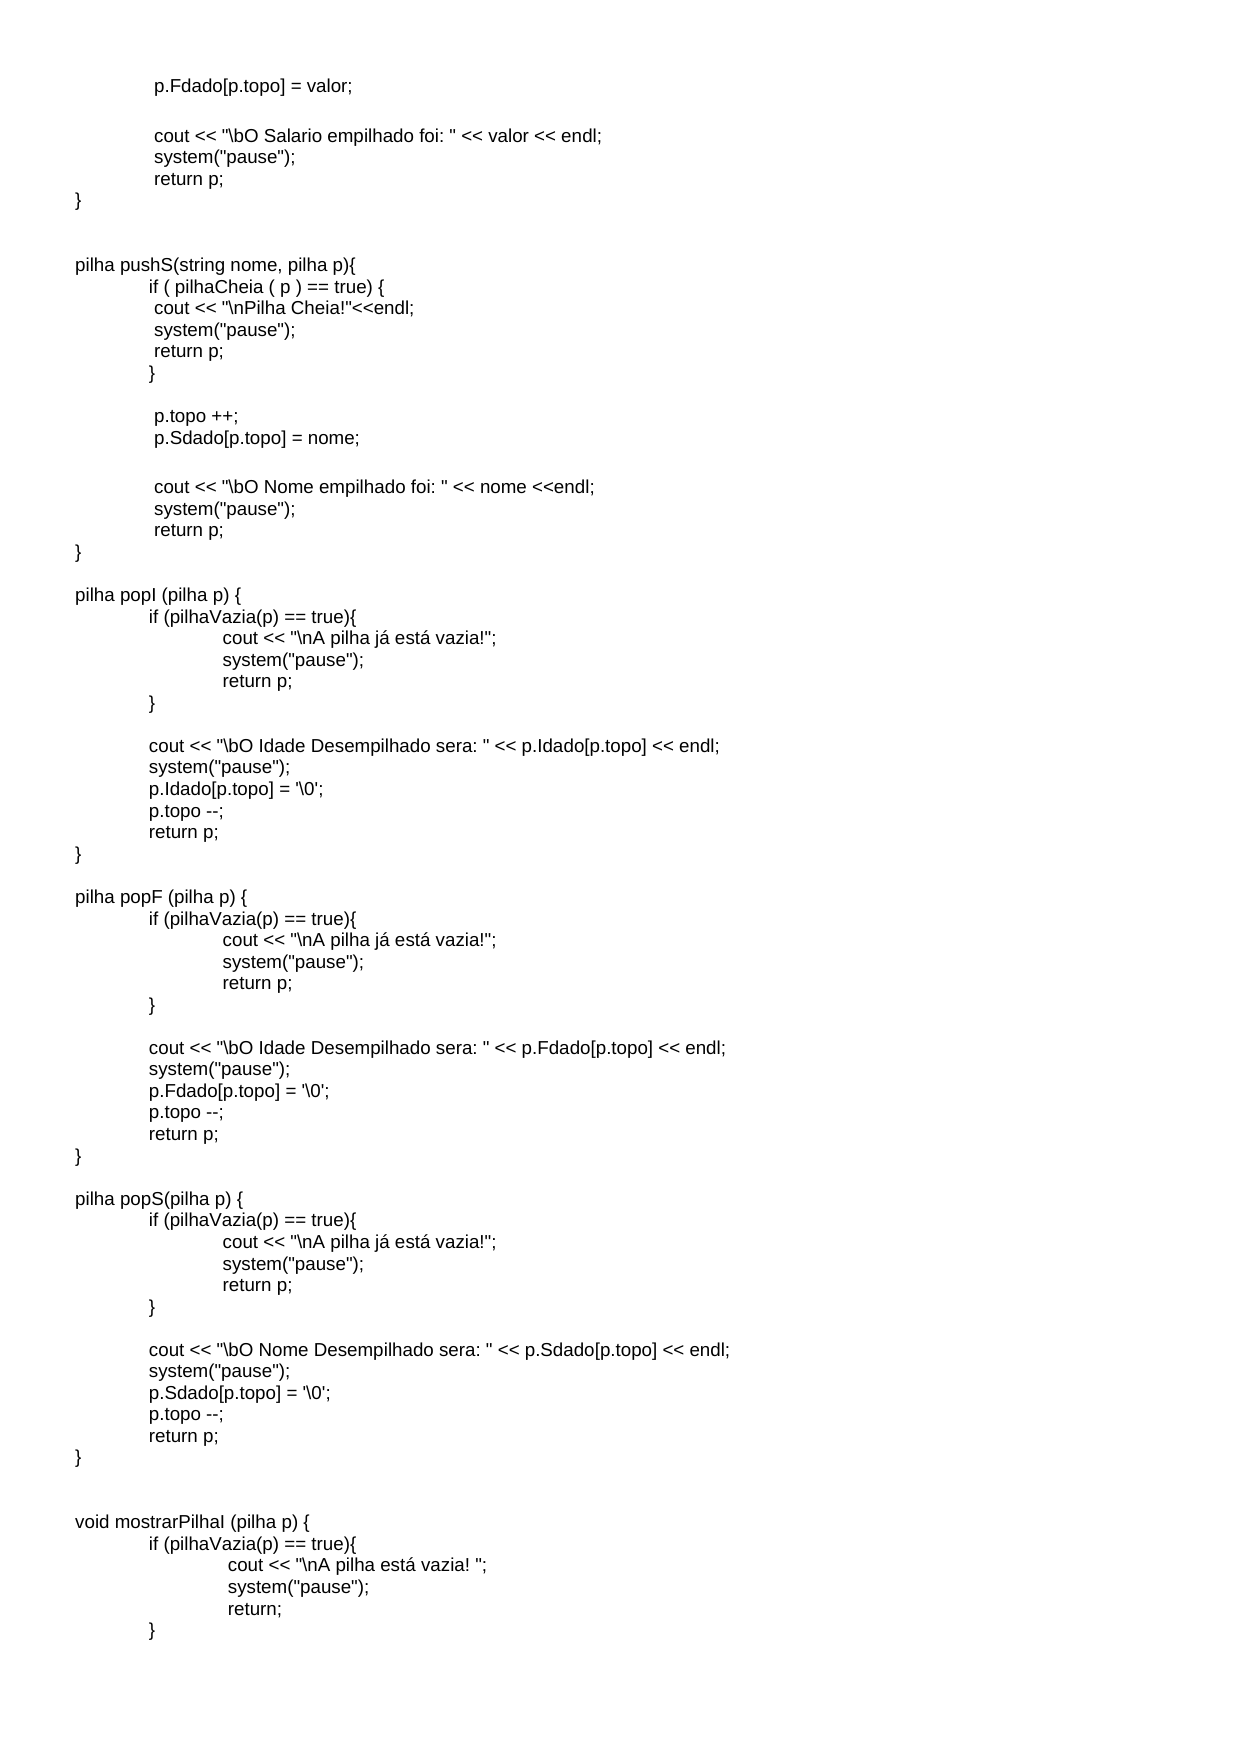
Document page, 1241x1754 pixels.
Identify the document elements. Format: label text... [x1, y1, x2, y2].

text cout << "\bO Nome empilhado foi: " << nome <<endl; [75, 476, 1165, 498]
text cout << "\bO Salario empilhado foi: " << valor << endl; [75, 124, 1165, 146]
text pilha popI (pilha p) { [75, 584, 1165, 605]
text if ( pilhaCheia ( p ) == true) { [75, 276, 1165, 297]
text cout << "\bO Idade Desempilhado sera: " << p.Idado[p.topo] << endl; [75, 735, 1165, 756]
text p.topo --; [75, 1403, 1165, 1425]
text system("pause"); [75, 1360, 1165, 1382]
text } [75, 1446, 1165, 1468]
text return p; [75, 821, 1165, 843]
text return p; [75, 670, 1165, 692]
text } [75, 1144, 1165, 1166]
text p.Fdado[p.topo] = '\0'; [75, 1080, 1165, 1101]
text cout << "\bO Idade Desempilhado sera: " << p.Fdado[p.topo] << endl; [75, 1037, 1165, 1058]
text cout << "\nA pilha está vazia! "; [75, 1554, 1165, 1576]
text system("pause"); [75, 1058, 1165, 1080]
text return p; [75, 972, 1165, 993]
text return p; [75, 1123, 1165, 1144]
text } [75, 1619, 1165, 1640]
text p.Sdado[p.topo] = nome; [75, 426, 1165, 448]
text if (pilhaVazia(p) == true){ [75, 1209, 1165, 1231]
text void mostrarPilhaI (pilha p) { [75, 1511, 1165, 1533]
text system("pause"); [75, 648, 1165, 670]
text if (pilhaVazia(p) == true){ [75, 907, 1165, 929]
text system("pause"); [75, 146, 1165, 168]
text return; [75, 1597, 1165, 1619]
text } [75, 993, 1165, 1015]
text pilha popS(pilha p) { [75, 1188, 1165, 1209]
text system("pause"); [75, 1576, 1165, 1597]
text return p; [75, 1274, 1165, 1295]
text p.topo --; [75, 799, 1165, 821]
text system("pause"); [75, 950, 1165, 972]
text p.Sdado[p.topo] = '\0'; [75, 1382, 1165, 1403]
text p.topo ++; [75, 405, 1165, 426]
text } [75, 541, 1165, 562]
text } [75, 692, 1165, 713]
text } [75, 362, 1165, 383]
text cout << "\nA pilha já está vazia!"; [75, 1231, 1165, 1252]
text pilha pushS(string nome, pilha p){ [75, 254, 1165, 276]
text pilha popF (pilha p) { [75, 886, 1165, 907]
text } [75, 1295, 1165, 1317]
text p.topo --; [75, 1101, 1165, 1123]
text system("pause"); [75, 319, 1165, 340]
text } [75, 843, 1165, 864]
text } [75, 189, 1165, 211]
text return p; [75, 168, 1165, 189]
text cout << "\nA pilha já está vazia!"; [75, 929, 1165, 950]
text p.Fdado[p.topo] = valor; [75, 75, 1165, 97]
text system("pause"); [75, 1252, 1165, 1274]
text if (pilhaVazia(p) == true){ [75, 605, 1165, 627]
text return p; [75, 519, 1165, 541]
text if (pilhaVazia(p) == true){ [75, 1533, 1165, 1554]
text return p; [75, 1425, 1165, 1446]
text p.Idado[p.topo] = '\0'; [75, 778, 1165, 799]
text system("pause"); [75, 498, 1165, 519]
text cout << "\nPilha Cheia!"<<endl; [75, 297, 1165, 319]
text cout << "\nA pilha já está vazia!"; [75, 627, 1165, 648]
text cout << "\bO Nome Desempilhado sera: " << p.Sdado[p.topo] << endl; [75, 1338, 1165, 1360]
text return p; [75, 340, 1165, 362]
text system("pause"); [75, 756, 1165, 778]
